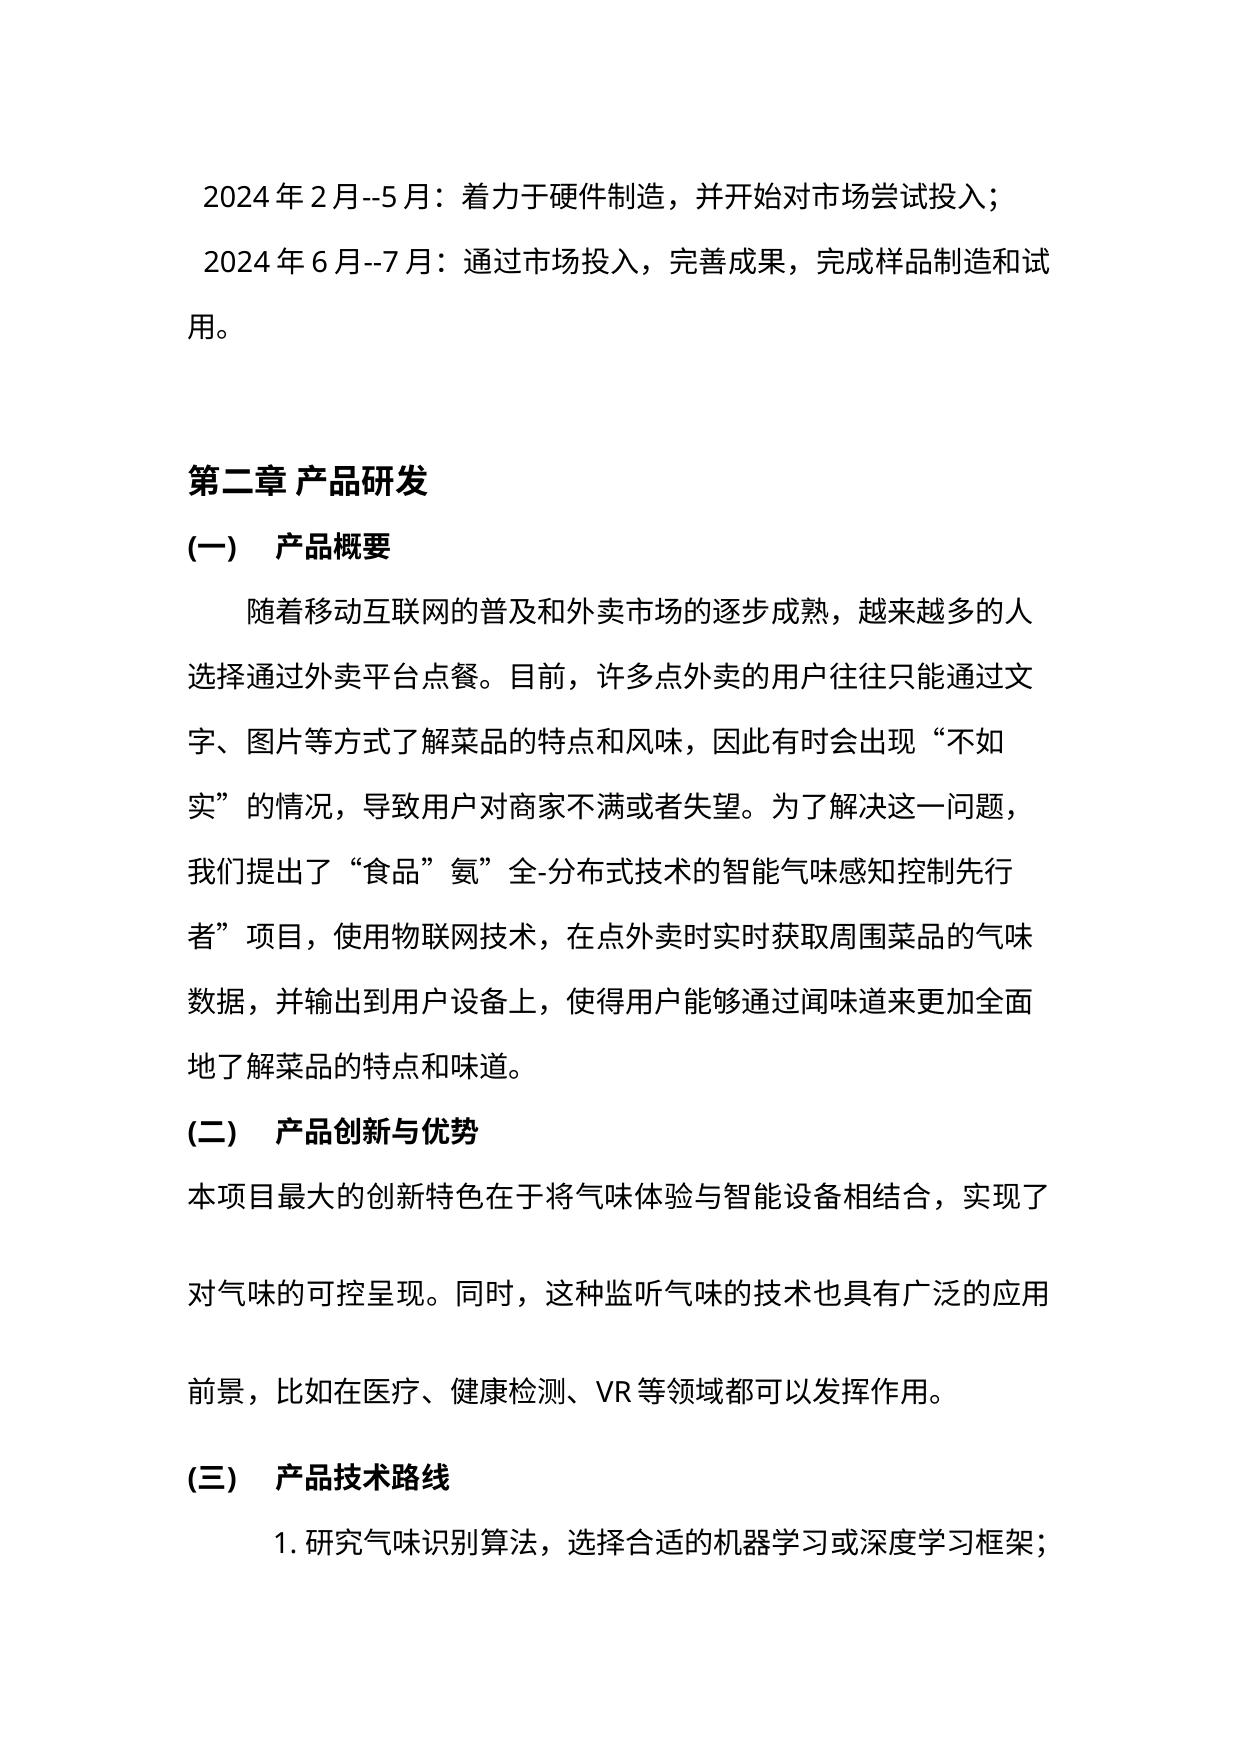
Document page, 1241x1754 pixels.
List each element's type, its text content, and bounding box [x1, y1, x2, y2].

text 2024年2月--5月：着力于硬件制造，并开始对市场尝试投入； [187, 162, 1053, 227]
list 产品技术路线 [187, 1443, 1053, 1508]
list 产品创新与优势 [187, 1097, 1053, 1162]
text 2024年6月--7月：通过市场投入，完善成果，完成样品制造和试用。 [187, 227, 1053, 357]
text 第二章 产品研发 [187, 447, 1053, 512]
text 本项目最大的创新特色在于将气味体验与智能设备相结合，实现了对气味的可控呈现。同时，这种监听气味的技术也具有广泛的应用前景，比如在医疗、健康检测、VR等领域都可以发挥作用。 [187, 1162, 1053, 1422]
text 1. 研究气味识别算法，选择合适的机器学习或深度学习框架； [243, 1508, 1053, 1573]
text 随着移动互联网的普及和外卖市场的逐步成熟，越来越多的人选择通过外卖平台点餐。目前，许多点外卖的用户往往只能通过文字、图片等方式了解菜品的特点和风味，因此有时会出现“不如实”的情况，导致用户对商家不满或者失望。为了解决这一问题，我们提出了“食品”氨”全-分布式技术的智能气味感知控制先行者”项目，使用物联网技术，在点外卖时实时获取周围菜品的气味数据，并输出到用户设备上，使得用户能够通过闻味道来更加全面地了解菜品的特点和味道。 [187, 577, 1053, 1097]
list 产品概要 [187, 512, 1053, 577]
